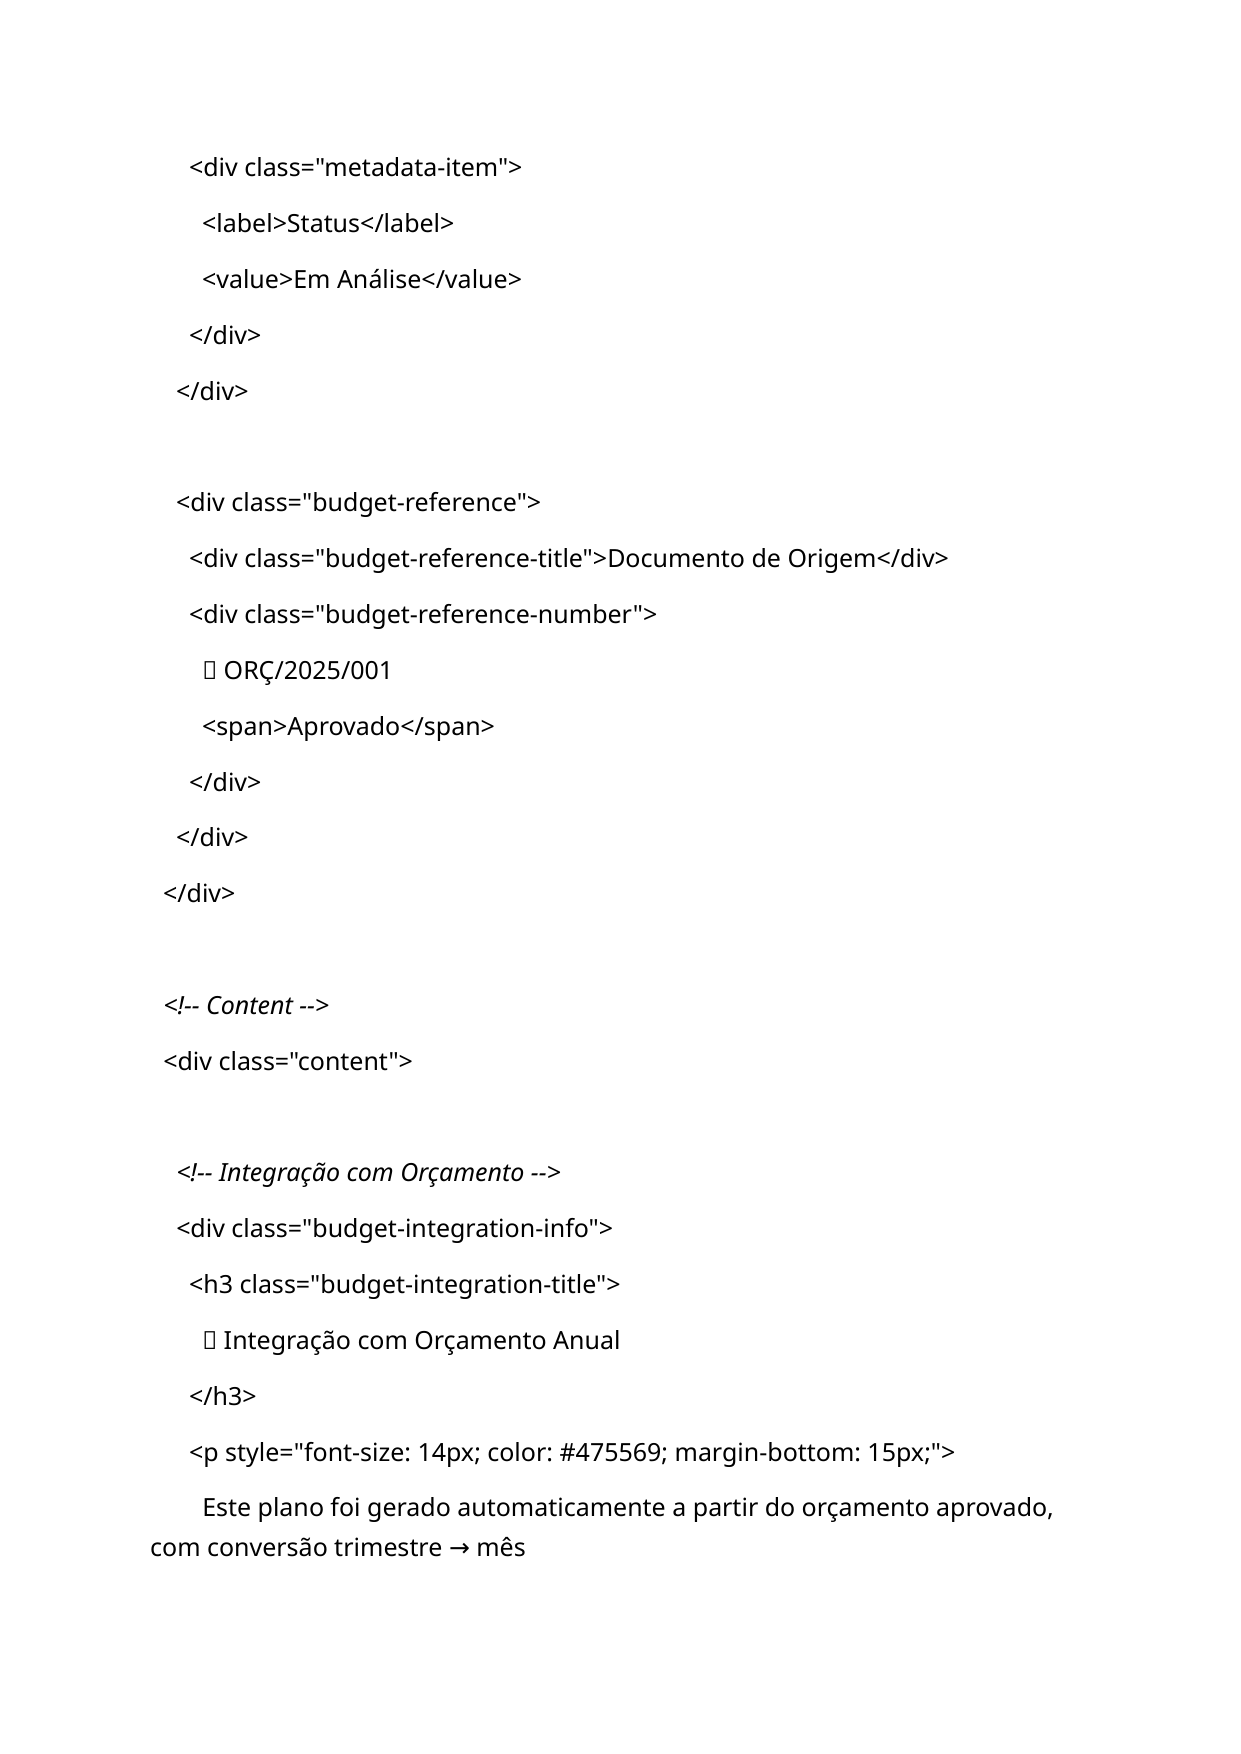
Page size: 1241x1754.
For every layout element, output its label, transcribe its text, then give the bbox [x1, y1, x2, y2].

text 📁 ORÇ/2025/001 [150, 652, 1090, 687]
text </h3> [150, 1378, 1090, 1412]
text </div> [150, 876, 1090, 910]
text </div> [150, 820, 1090, 854]
text <div class="budget-integration-info"> [150, 1211, 1090, 1245]
text <div class="budget-reference-number"> [150, 597, 1090, 631]
text <div class="metadata-item"> [150, 150, 1090, 184]
text <h3 class="budget-integration-title"> [150, 1267, 1090, 1301]
text <!-- Content --> [150, 987, 1090, 1022]
text <div class="budget-reference"> [150, 485, 1090, 519]
text </div> [150, 373, 1090, 407]
text <value>Em Análise</value> [150, 262, 1090, 296]
text 🔗 Integração com Orçamento Anual [150, 1322, 1090, 1357]
text <div class="content"> [150, 1043, 1090, 1077]
text </div> [150, 764, 1090, 798]
text <p style="font-size: 14px; color: #475569; margin-bottom: 15px;"> [150, 1434, 1090, 1468]
text <span>Aprovado</span> [150, 708, 1090, 742]
text Este plano foi gerado automaticamente a partir do orçamento aprovado, com conversão trimestre → mês [150, 1490, 1090, 1563]
text <!-- Integração com Orçamento --> [150, 1155, 1090, 1189]
text <div class="budget-reference-title">Documento de Origem</div> [150, 541, 1090, 575]
text <label>Status</label> [150, 206, 1090, 240]
text </div> [150, 317, 1090, 352]
